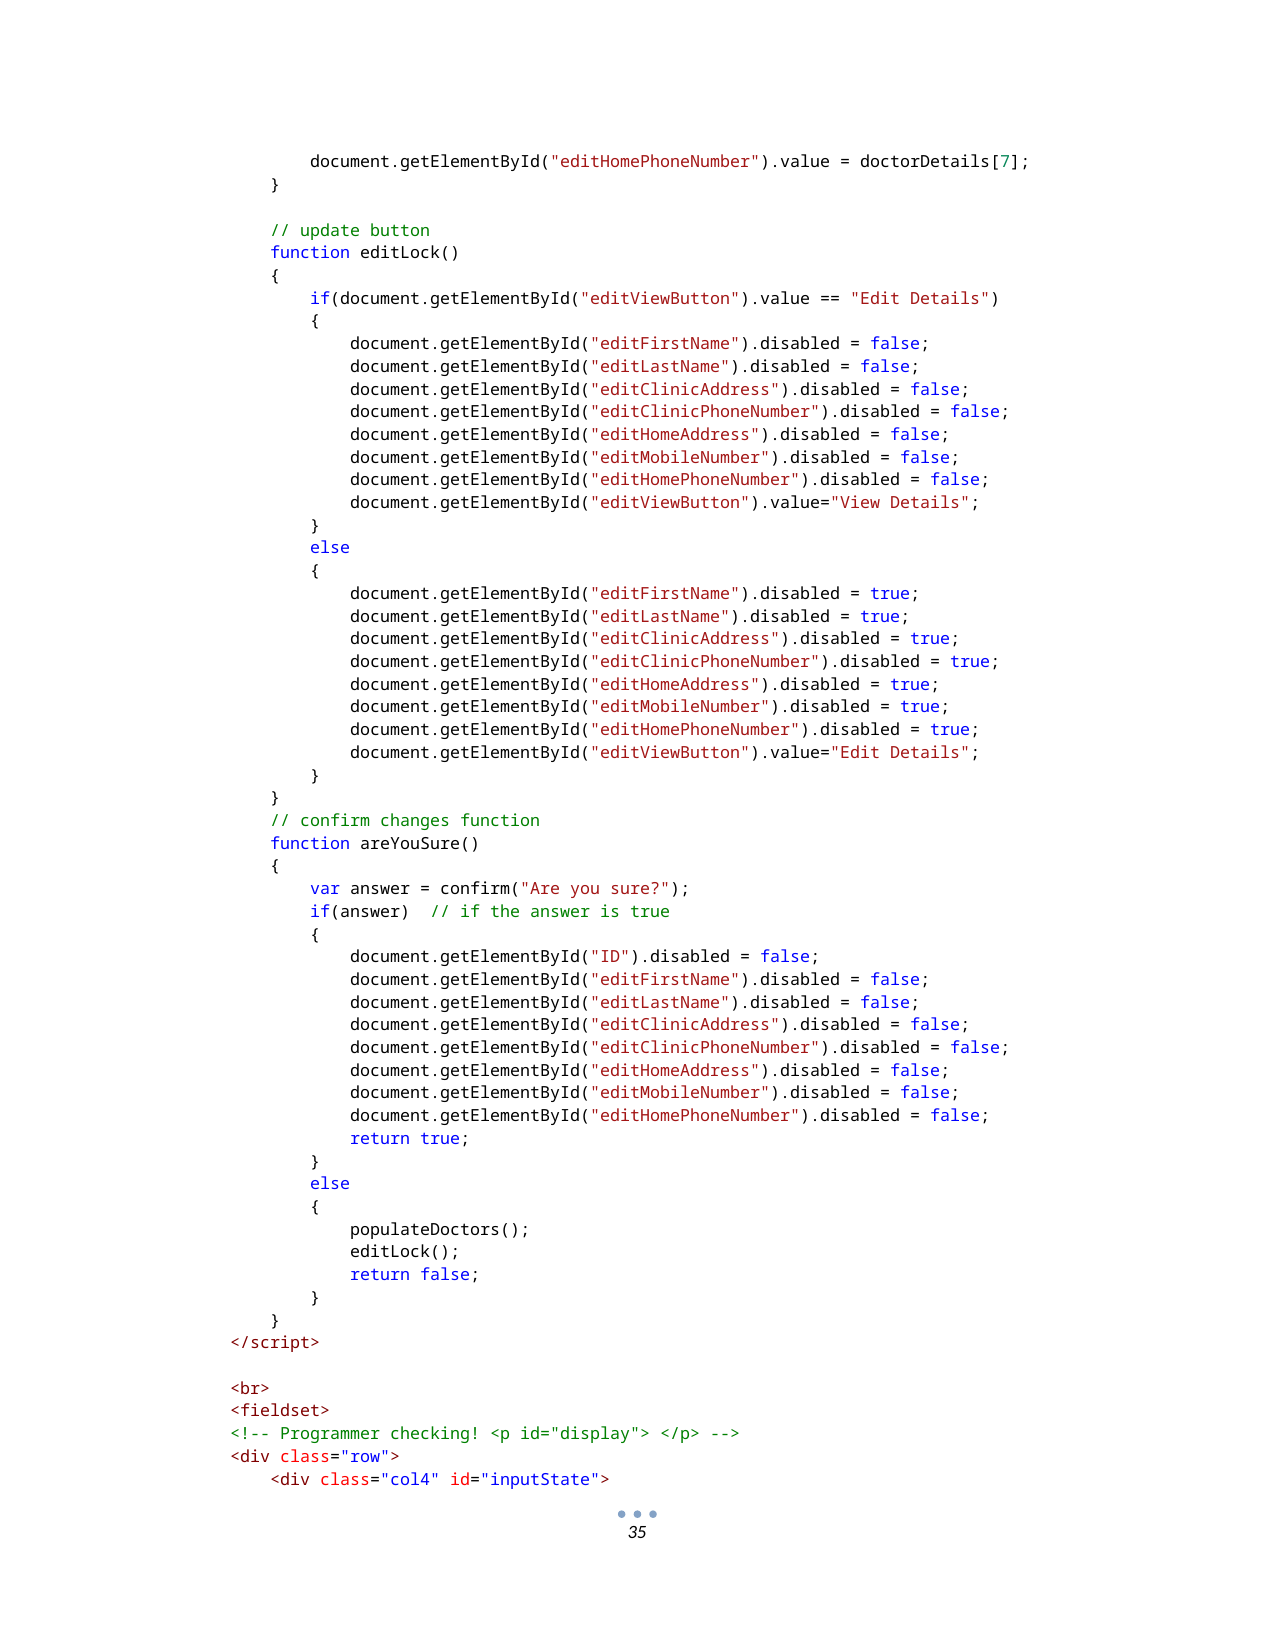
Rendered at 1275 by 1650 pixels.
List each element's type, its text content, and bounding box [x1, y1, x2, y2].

text { [150, 263, 1125, 286]
text document.getElementById("editHomePhoneNumber").disabled = false; [150, 468, 1125, 491]
text } [150, 786, 1125, 808]
text { [150, 309, 1125, 332]
text } [150, 1149, 1125, 1172]
text document.getElementById("editMobileNumber").disabled = false; [150, 1081, 1125, 1104]
text document.getElementById("editFirstName").disabled = false; [150, 967, 1125, 990]
text document.getElementById("editViewButton").value="View Details"; [150, 491, 1125, 513]
text if(document.getElementById("editViewButton").value == "Edit Details") [150, 286, 1125, 309]
text } [150, 513, 1125, 536]
text { [150, 559, 1125, 581]
text // confirm changes function [150, 808, 1125, 831]
text // update button [150, 218, 1125, 241]
text document.getElementById("editHomePhoneNumber").disabled = false; [150, 1104, 1125, 1126]
text } [150, 763, 1125, 786]
text { [150, 854, 1125, 877]
text else [150, 1172, 1125, 1194]
text document.getElementById("editViewButton").value="Edit Details"; [150, 740, 1125, 763]
text document.getElementById("editClinicPhoneNumber").disabled = true; [150, 649, 1125, 672]
text document.getElementById("editClinicAddress").disabled = false; [150, 377, 1125, 400]
text document.getElementById("editHomePhoneNumber").disabled = true; [150, 718, 1125, 740]
text document.getElementById("editMobileNumber").disabled = false; [150, 445, 1125, 468]
text { [150, 1194, 1125, 1217]
text if(answer) // if the answer is true [150, 899, 1125, 922]
text <fieldset> [150, 1399, 1125, 1422]
text document.getElementById("editMobileNumber").disabled = true; [150, 695, 1125, 718]
text document.getElementById("editLastName").disabled = false; [150, 990, 1125, 1013]
text document.getElementById("editFirstName").disabled = false; [150, 332, 1125, 354]
text document.getElementById("ID").disabled = false; [150, 945, 1125, 967]
text return true; [150, 1126, 1125, 1149]
text function areYouSure() [150, 831, 1125, 854]
text document.getElementById("editLastName").disabled = true; [150, 604, 1125, 627]
text function editLock() [150, 241, 1125, 263]
text document.getElementById("editClinicAddress").disabled = true; [150, 627, 1125, 649]
text document.getElementById("editClinicPhoneNumber").disabled = false; [150, 1036, 1125, 1058]
text document.getElementById("editHomeAddress").disabled = false; [150, 1058, 1125, 1081]
text } [150, 173, 1125, 195]
text <div class="row"> [150, 1444, 1125, 1467]
text <div class="col4" id="inputState"> [150, 1467, 1125, 1490]
text </script> [150, 1331, 1125, 1353]
text { [150, 922, 1125, 945]
text document.getElementById("editHomeAddress").disabled = true; [150, 672, 1125, 695]
text return false; [150, 1263, 1125, 1285]
text document.getElementById("editClinicPhoneNumber").disabled = false; [150, 400, 1125, 422]
text document.getElementById("editHomePhoneNumber").value = doctorDetails[7]; [150, 150, 1125, 173]
text document.getElementById("editHomeAddress").disabled = false; [150, 422, 1125, 445]
text var answer = confirm("Are you sure?"); [150, 877, 1125, 899]
text editLock(); [150, 1240, 1125, 1263]
text <!-- Programmer checking! <p id="display"> </p> --> [150, 1422, 1125, 1444]
text populateDoctors(); [150, 1217, 1125, 1240]
text document.getElementById("editLastName").disabled = false; [150, 354, 1125, 377]
text } [150, 1285, 1125, 1308]
text else [150, 536, 1125, 559]
text } [150, 1308, 1125, 1331]
text document.getElementById("editFirstName").disabled = true; [150, 581, 1125, 604]
text <br> [150, 1376, 1125, 1399]
text document.getElementById("editClinicAddress").disabled = false; [150, 1013, 1125, 1036]
